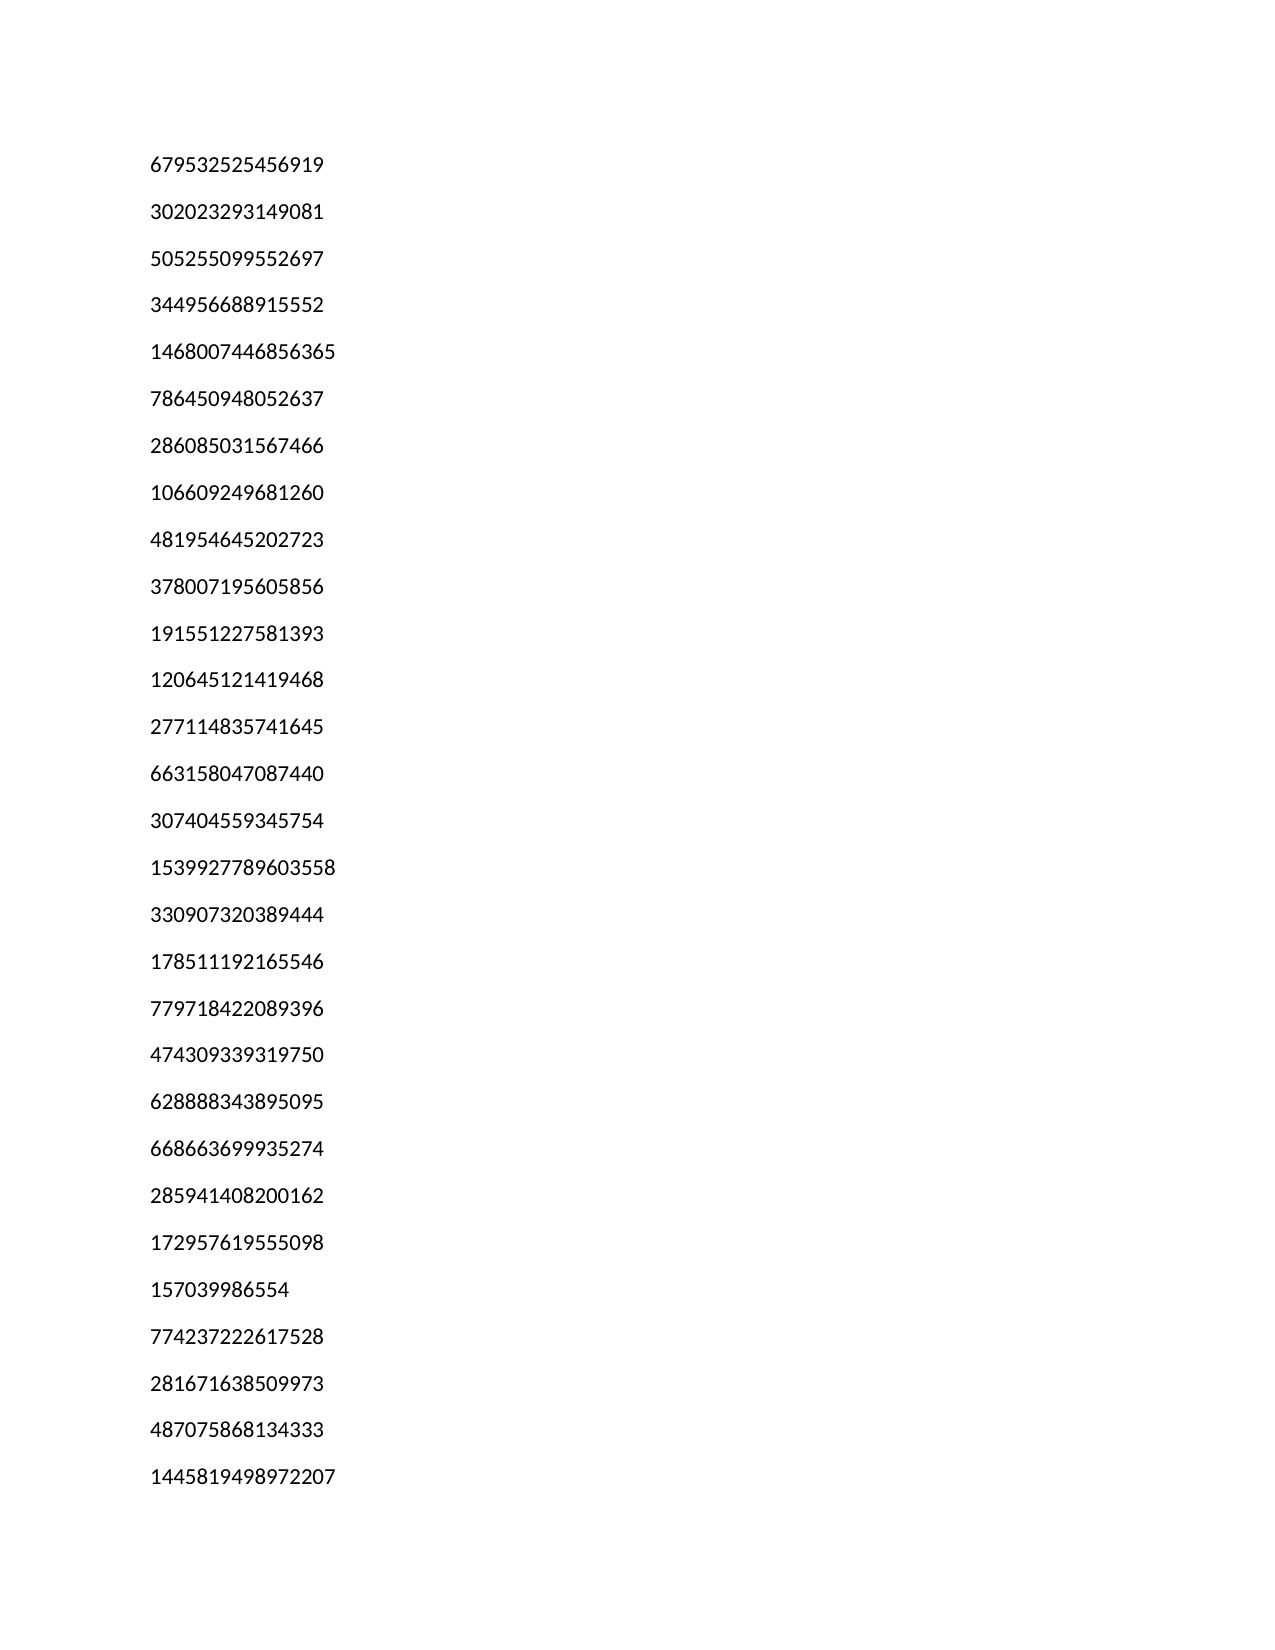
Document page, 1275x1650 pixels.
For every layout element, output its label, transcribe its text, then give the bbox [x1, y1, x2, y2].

text 286085031567466 [150, 431, 1125, 459]
text 774237222617528 [150, 1322, 1125, 1350]
text 1539927789603558 [150, 853, 1125, 881]
text 285941408200162 [150, 1181, 1125, 1209]
text 172957619555098 [150, 1228, 1125, 1256]
text 330907320389444 [150, 900, 1125, 928]
text 779718422089396 [150, 994, 1125, 1022]
text 1445819498972207 [150, 1462, 1125, 1491]
text 786450948052637 [150, 384, 1125, 412]
text 302023293149081 [150, 197, 1125, 225]
text 663158047087440 [150, 759, 1125, 787]
text 378007195605856 [150, 572, 1125, 600]
text 474309339319750 [150, 1041, 1125, 1069]
text 106609249681260 [150, 478, 1125, 506]
text 487075868134333 [150, 1416, 1125, 1444]
text 668663699935274 [150, 1134, 1125, 1162]
text 157039986554 [150, 1275, 1125, 1303]
text 679532525456919 [150, 150, 1125, 178]
text 481954645202723 [150, 525, 1125, 553]
text 1468007446856365 [150, 337, 1125, 366]
text 307404559345754 [150, 806, 1125, 834]
text 281671638509973 [150, 1369, 1125, 1397]
text 120645121419468 [150, 666, 1125, 694]
text 277114835741645 [150, 712, 1125, 741]
text 628888343895095 [150, 1087, 1125, 1116]
text 505255099552697 [150, 244, 1125, 272]
text 344956688915552 [150, 291, 1125, 319]
text 178511192165546 [150, 947, 1125, 975]
text 191551227581393 [150, 619, 1125, 647]
